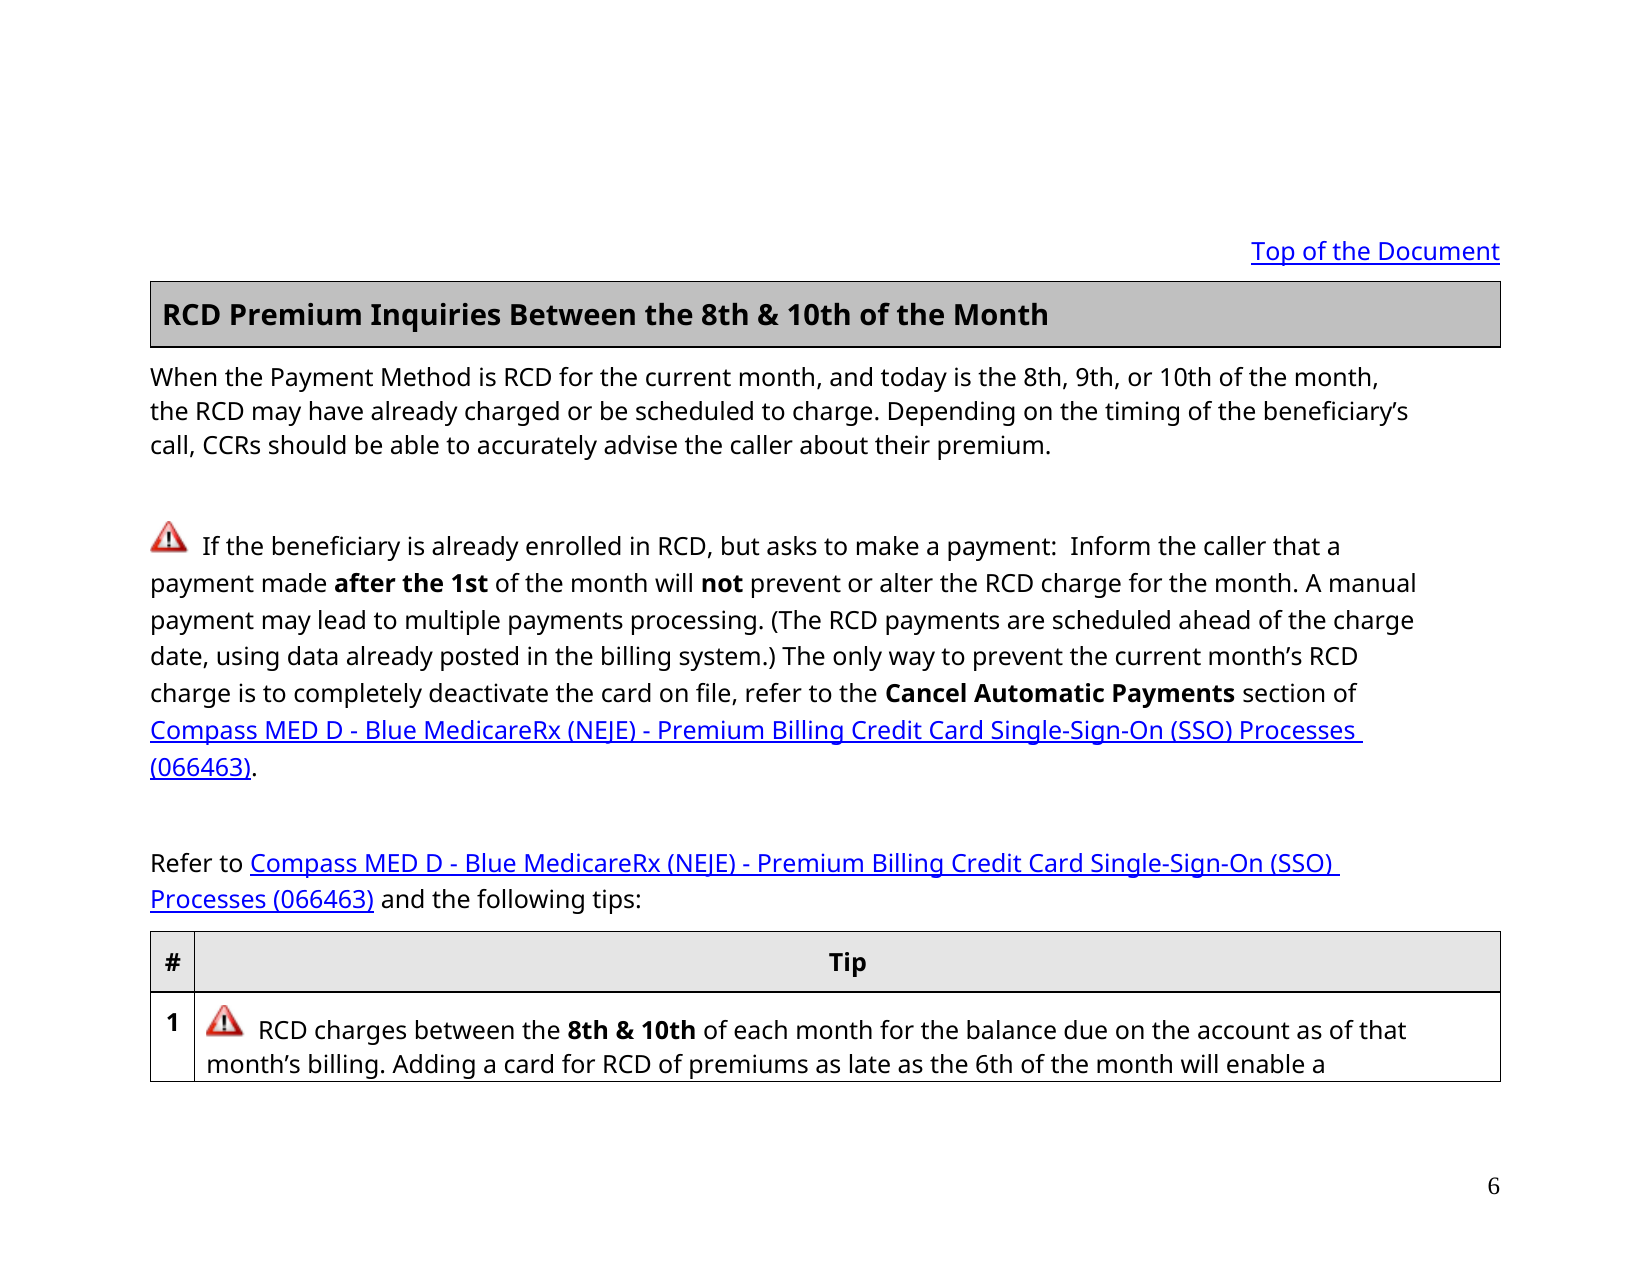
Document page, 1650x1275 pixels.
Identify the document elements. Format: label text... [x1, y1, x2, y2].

text Refer to Compass MED D - Blue MedicareRx (NEJE) - Premium Billing Credit Card Single-Sign-On (SSO) Processes (066463) and the following tips: [150, 845, 1422, 916]
table_header RCD Premium Inquiries Between the 8th & 10th of the Month [151, 282, 1500, 346]
text Top of the Document [150, 234, 1500, 268]
text If the beneficiary is already enrolled in RCD, but asks to make a payment: Inform the caller that a payment made after the 1st of the month will not prevent or alter the RCD charge for the month. A manual payment may lead to multiple payments processing. (The RCD payments are scheduled ahead of the charge date, using data already posted in the billing system.) The only way to prevent the current month’s RCD charge is to completely deactivate the card on file, refer to the Cancel Automatic Payments section of Compass MED D - Blue MedicareRx (NEJE) - Premium Billing Credit Card Single-Sign-On (SSO) Processes (066463). [150, 521, 1422, 783]
table_header Tip [195, 932, 1500, 991]
picture [206, 1005, 245, 1040]
table_cell 1 [151, 993, 194, 1081]
picture [150, 521, 189, 556]
table_header # [151, 932, 194, 991]
text When the Payment Method is RCD for the current month, and today is the 8th, 9th, or 10th of the month, the RCD may have already charged or be scheduled to charge. Depending on the timing of the beneficiary’s call, CCRs should be able to accurately advise the caller about their premium. [150, 360, 1422, 462]
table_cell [195, 993, 1500, 1081]
